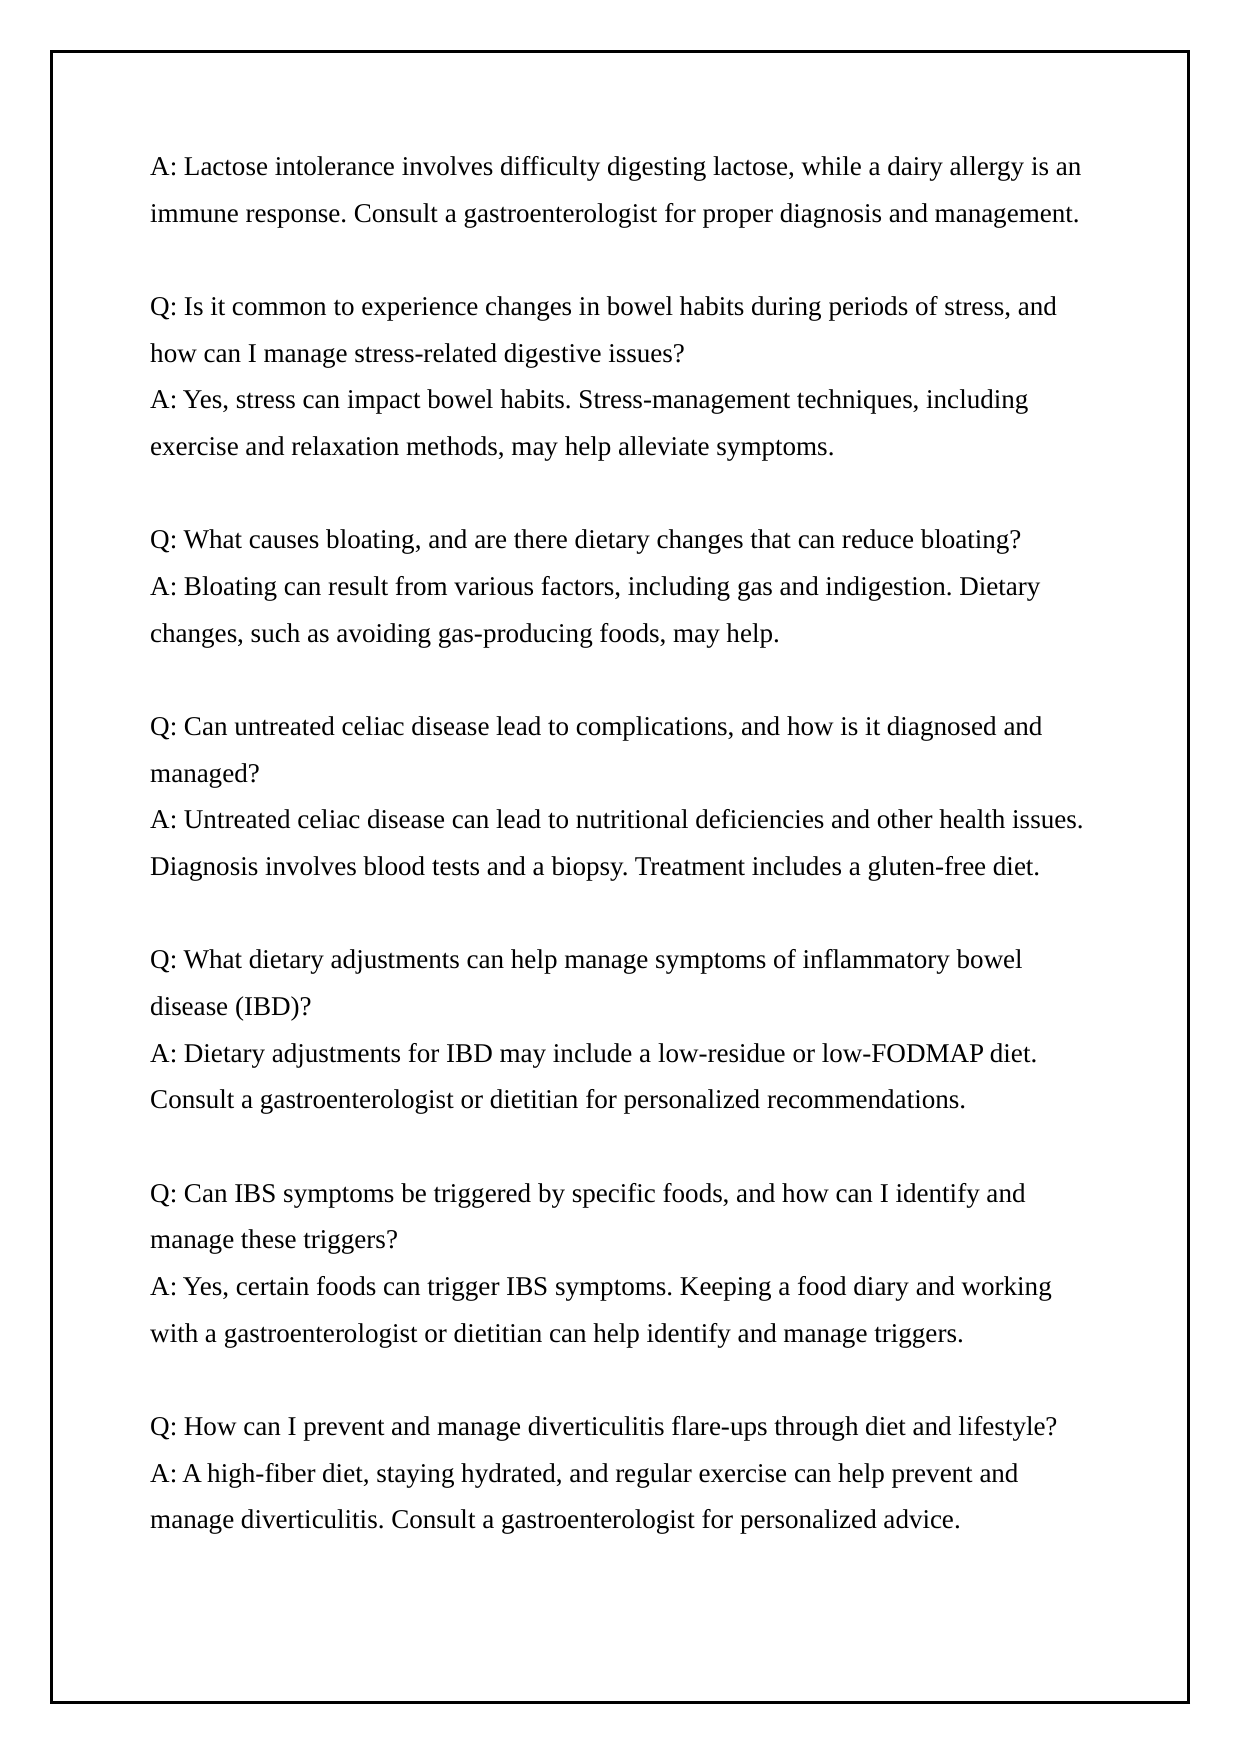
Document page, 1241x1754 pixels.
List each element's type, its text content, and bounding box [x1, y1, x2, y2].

text A: A high-fiber diet, staying hydrated, and regular exercise can help prevent and manage diverticulitis. Consult a gastroenterologist for personalized advice. [150, 1457, 1090, 1534]
text Q: Is it common to experience changes in bowel habits during periods of stress, and how can I manage stress-related digestive issues? [150, 290, 1090, 368]
text A: Dietary adjustments for IBD may include a low-residue or low-FODMAP diet. Consult a gastroenterologist or dietitian for personalized recommendations. [150, 1037, 1090, 1114]
text Q: How can I prevent and manage diverticulitis flare-ups through diet and lifestyle? [150, 1410, 1090, 1441]
text A: Lactose intolerance involves difficulty digesting lactose, while a dairy allergy is an immune response. Consult a gastroenterologist for proper diagnosis and management. [150, 150, 1090, 228]
text A: Yes, certain foods can trigger IBS symptoms. Keeping a food diary and working with a gastroenterologist or dietitian can help identify and manage triggers. [150, 1270, 1090, 1348]
text A: Untreated celiac disease can lead to nutritional deficiencies and other health issues. Diagnosis involves blood tests and a biopsy. Treatment includes a gluten-free diet. [150, 803, 1090, 881]
text Q: Can IBS symptoms be triggered by specific foods, and how can I identify and manage these triggers? [150, 1177, 1090, 1254]
text Q: What dietary adjustments can help manage symptoms of inflammatory bowel disease (IBD)? [150, 943, 1090, 1021]
text A: Bloating can result from various factors, including gas and indigestion. Dietary changes, such as avoiding gas-producing foods, may help. [150, 570, 1090, 648]
text A: Yes, stress can impact bowel habits. Stress-management techniques, including exercise and relaxation methods, may help alleviate symptoms. [150, 383, 1090, 461]
text Q: Can untreated celiac disease lead to complications, and how is it diagnosed and managed? [150, 710, 1090, 788]
text Q: What causes bloating, and are there dietary changes that can reduce bloating? [150, 523, 1090, 554]
